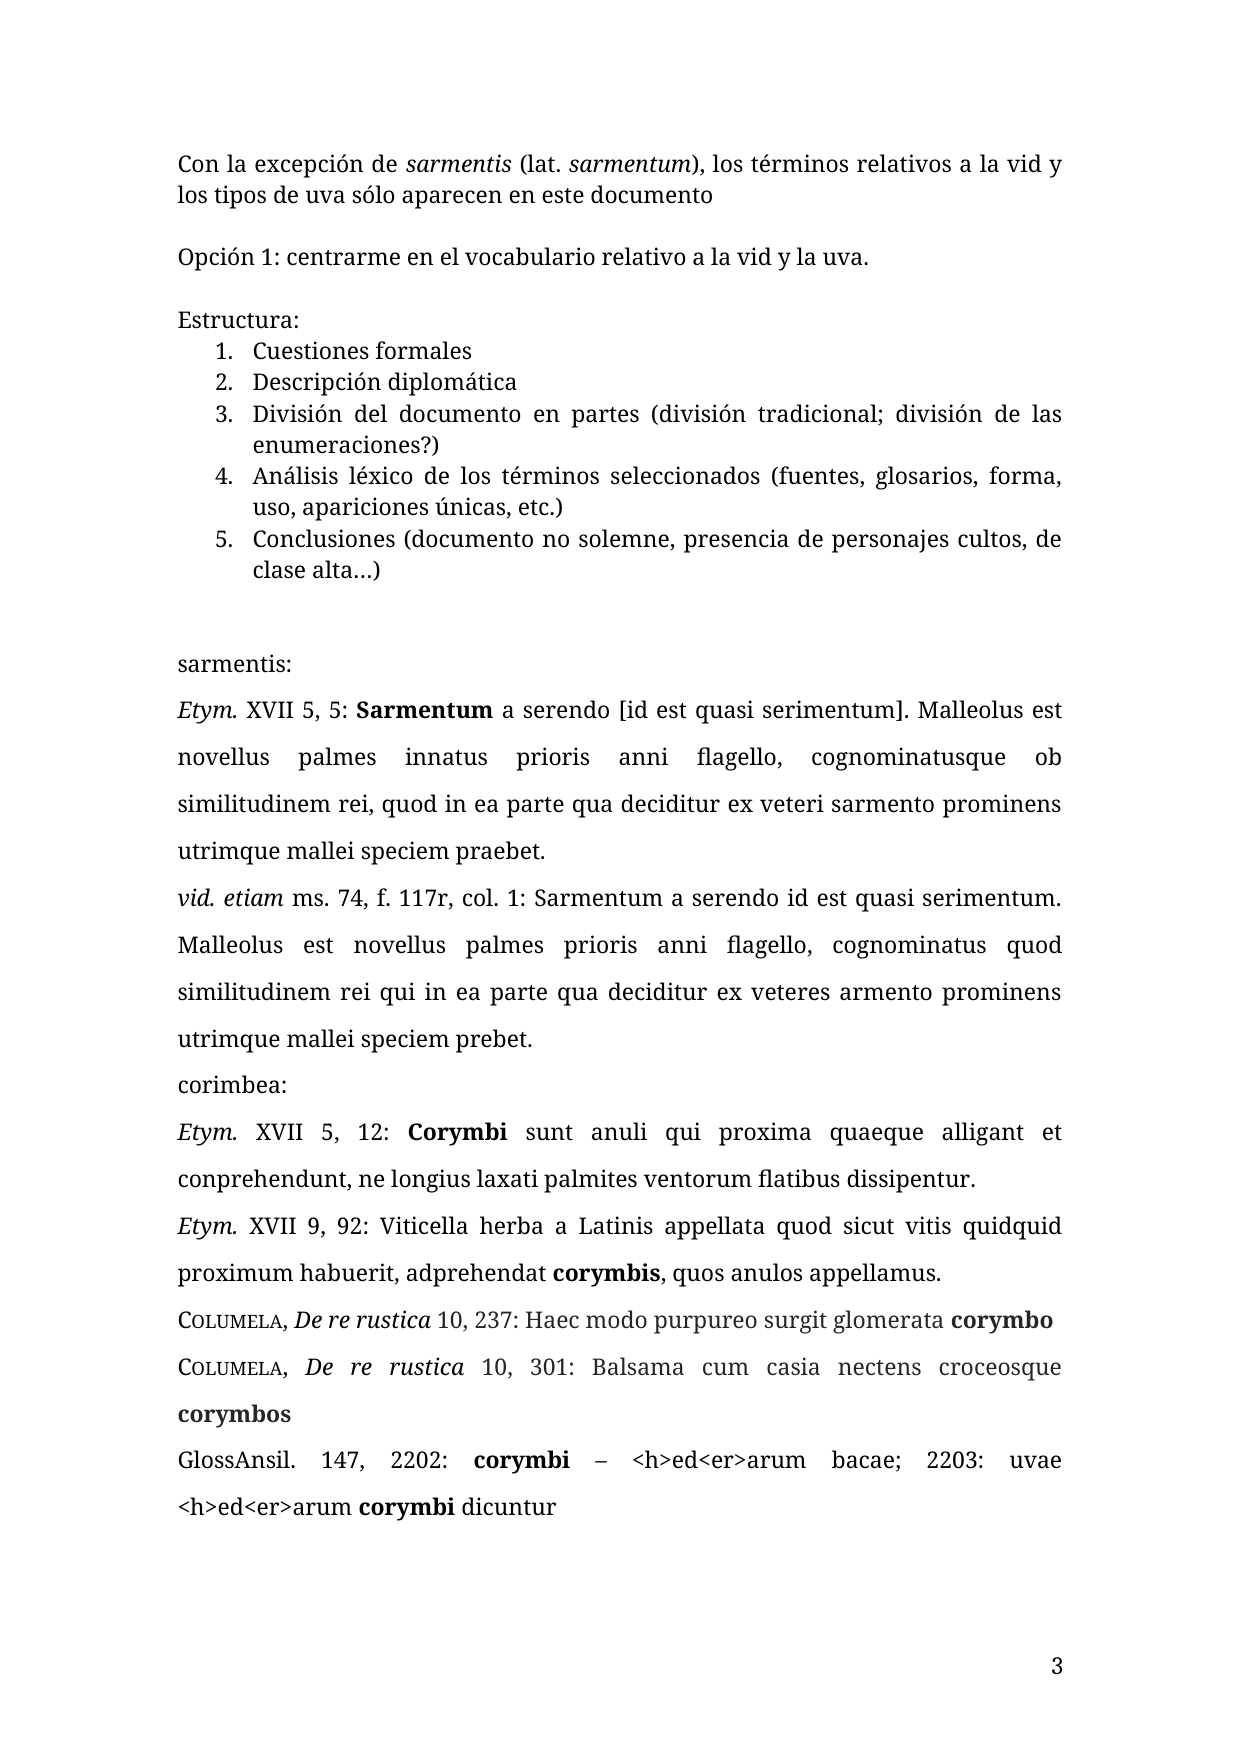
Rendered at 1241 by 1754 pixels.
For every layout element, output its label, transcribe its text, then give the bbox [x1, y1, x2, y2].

text Con la excepción de sarmentis (lat. sarmentum), los términos relativos a la vid y los tipos de uva sólo aparecen en este documento [177, 148, 1063, 210]
text Columela, De re rustica 10, 237: Haec modo purpureo surgit glomerata corymbo [177, 1304, 1063, 1335]
list Cuestiones formales [215, 335, 1063, 366]
list División del documento en partes (división tradicional; división de las enumeraciones?) [215, 398, 1063, 460]
text Etym. XVII 5, 5: Sarmentum a serendo [id est quasi serimentum]. Malleolus est novellus palmes innatus prioris anni flagello, cognominatusque ob similitudinem rei, quod in ea parte qua deciditur ex veteri sarmento prominens utrimque mallei speciem praebet. [177, 694, 1063, 866]
list Conclusiones (documento no solemne, presencia de personajes cultos, de clase alta…) [215, 523, 1063, 585]
text vid. etiam ms. 74, f. 117r, col. 1: Sarmentum a serendo id est quasi serimentum. Malleolus est novellus palmes prioris anni flagello, cognominatus quod similitudinem rei qui in ea parte qua deciditur ex veteres armento prominens utrimque mallei speciem prebet. [177, 882, 1063, 1054]
text Columela, De re rustica 10, 301: Balsama cum casia nectens croceosque corymbos [177, 1351, 1063, 1429]
text GlossAnsil. 147, 2202: corymbi – <h>ed<er>arum bacae; 2203: uvae <h>ed<er>arum corymbi dicuntur [177, 1444, 1063, 1523]
list Análisis léxico de los términos seleccionados (fuentes, glosarios, forma, uso, apariciones únicas, etc.) [215, 460, 1063, 523]
list Descripción diplomática [215, 366, 1063, 398]
text Etym. XVII 9, 92: Viticella herba a Latinis appellata quod sicut vitis quidquid proximum habuerit, adprehendat corymbis, quos anulos appellamus. [177, 1210, 1063, 1288]
text Etym. XVII 5, 12: Corymbi sunt anuli qui proxima quaeque alligant et conprehendunt, ne longius laxati palmites ventorum flatibus dissipentur. [177, 1116, 1063, 1194]
text Estructura: [177, 304, 1063, 335]
text sarmentis: [177, 648, 1063, 679]
text corimbea: [177, 1069, 1063, 1101]
text Opción 1: centrarme en el vocabulario relativo a la vid y la uva. [177, 241, 1063, 273]
